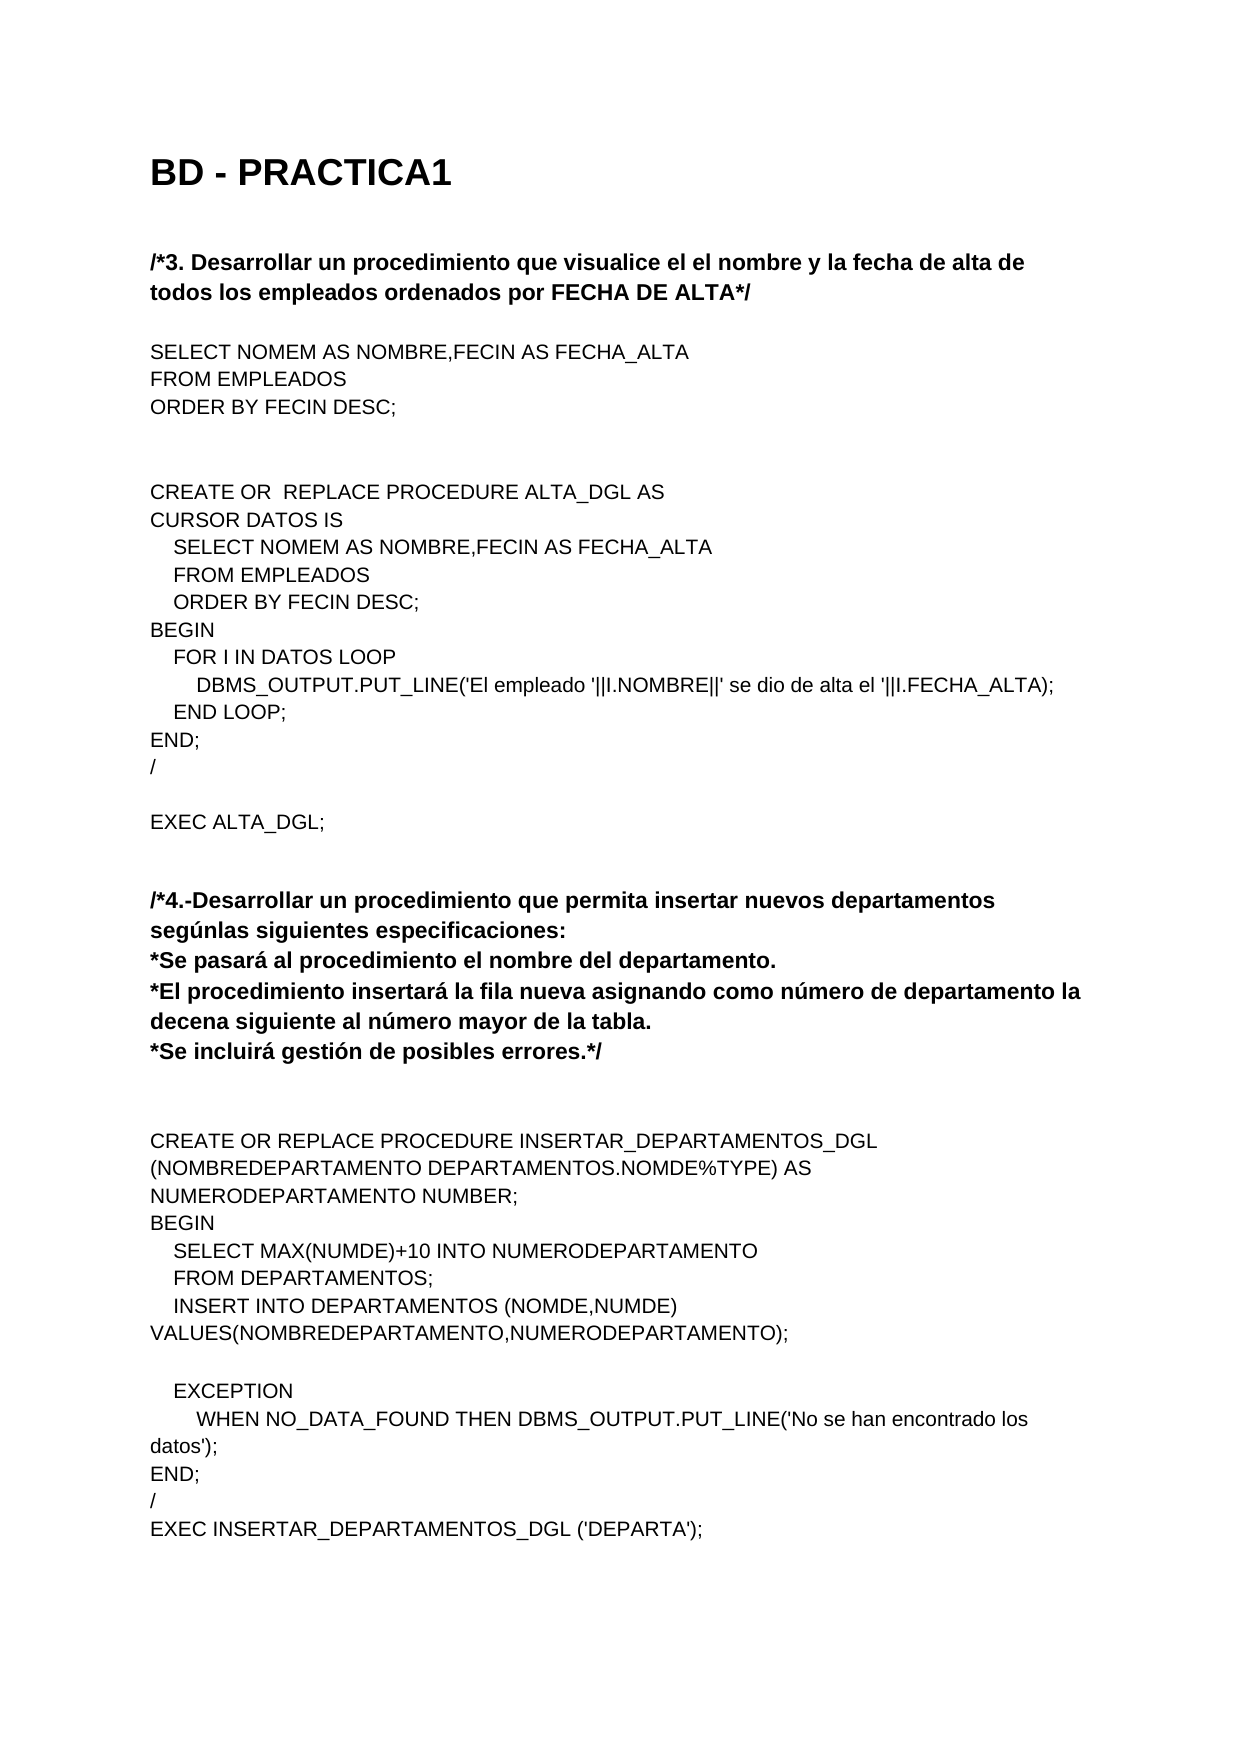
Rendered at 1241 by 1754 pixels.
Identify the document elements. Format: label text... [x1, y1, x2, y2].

text END; [150, 1461, 1090, 1485]
text END; [150, 727, 1090, 751]
text INSERT INTO DEPARTAMENTOS (NOMDE,NUMDE) VALUES(NOMBREDEPARTAMENTO,NUMERODEPARTAMENTO); [150, 1294, 1090, 1345]
text FOR I IN DATOS LOOP [150, 645, 1090, 669]
text *Se pasará al procedimiento el nombre del departamento. [150, 947, 1090, 974]
text CREATE OR REPLACE PROCEDURE INSERTAR_DEPARTAMENTOS_DGL (NOMBREDEPARTAMENTO DEPARTAMENTOS.NOMDE%TYPE) AS [150, 1129, 1090, 1180]
text CURSOR DATOS IS [150, 507, 1090, 531]
text END LOOP; [150, 700, 1090, 724]
text FROM EMPLEADOS [150, 367, 1090, 391]
text /*3. Desarrollar un procedimiento que visualice el el nombre y la fecha de alta de [150, 249, 1090, 276]
text EXCEPTION [150, 1379, 1090, 1403]
text BEGIN [150, 1211, 1090, 1235]
text / [150, 1489, 1090, 1513]
text CREATE OR REPLACE PROCEDURE ALTA_DGL AS [150, 480, 1090, 504]
text SELECT NOMEM AS NOMBRE,FECIN AS FECHA_ALTA [150, 535, 1090, 559]
text *El procedimiento insertará la fila nueva asignando como número de departamento la [150, 978, 1090, 1004]
text FROM DEPARTAMENTOS; [150, 1266, 1090, 1290]
text BEGIN [150, 617, 1090, 641]
text BD - PRACTICA1 [150, 150, 1090, 193]
text SELECT NOMEM AS NOMBRE,FECIN AS FECHA_ALTA [150, 340, 1090, 364]
text todos los empleados ordenados por FECHA DE ALTA*/ [150, 279, 1090, 306]
text SELECT MAX(NUMDE)+10 INTO NUMERODEPARTAMENTO [150, 1239, 1090, 1263]
text EXEC ALTA_DGL; [150, 810, 1090, 834]
text FROM EMPLEADOS [150, 562, 1090, 586]
text DBMS_OUTPUT.PUT_LINE('El empleado '||I.NOMBRE||' se dio de alta el '||I.FECHA_ALTA); [150, 672, 1090, 696]
text EXEC INSERTAR_DEPARTAMENTOS_DGL ('DEPARTA'); [150, 1516, 1090, 1540]
text ORDER BY FECIN DESC; [150, 395, 1090, 419]
text decena siguiente al número mayor de la tabla. [150, 1008, 1090, 1034]
text *Se incluirá gestión de posibles errores.*/ [150, 1038, 1090, 1064]
text /*4.-Desarrollar un procedimiento que permita insertar nuevos departamentos segúnlas siguientes especificaciones: [150, 887, 1090, 944]
text WHEN NO_DATA_FOUND THEN DBMS_OUTPUT.PUT_LINE('No se han encontrado los datos'); [150, 1406, 1090, 1458]
text NUMERODEPARTAMENTO NUMBER; [150, 1184, 1090, 1208]
text / [150, 755, 1090, 779]
text ORDER BY FECIN DESC; [150, 590, 1090, 614]
